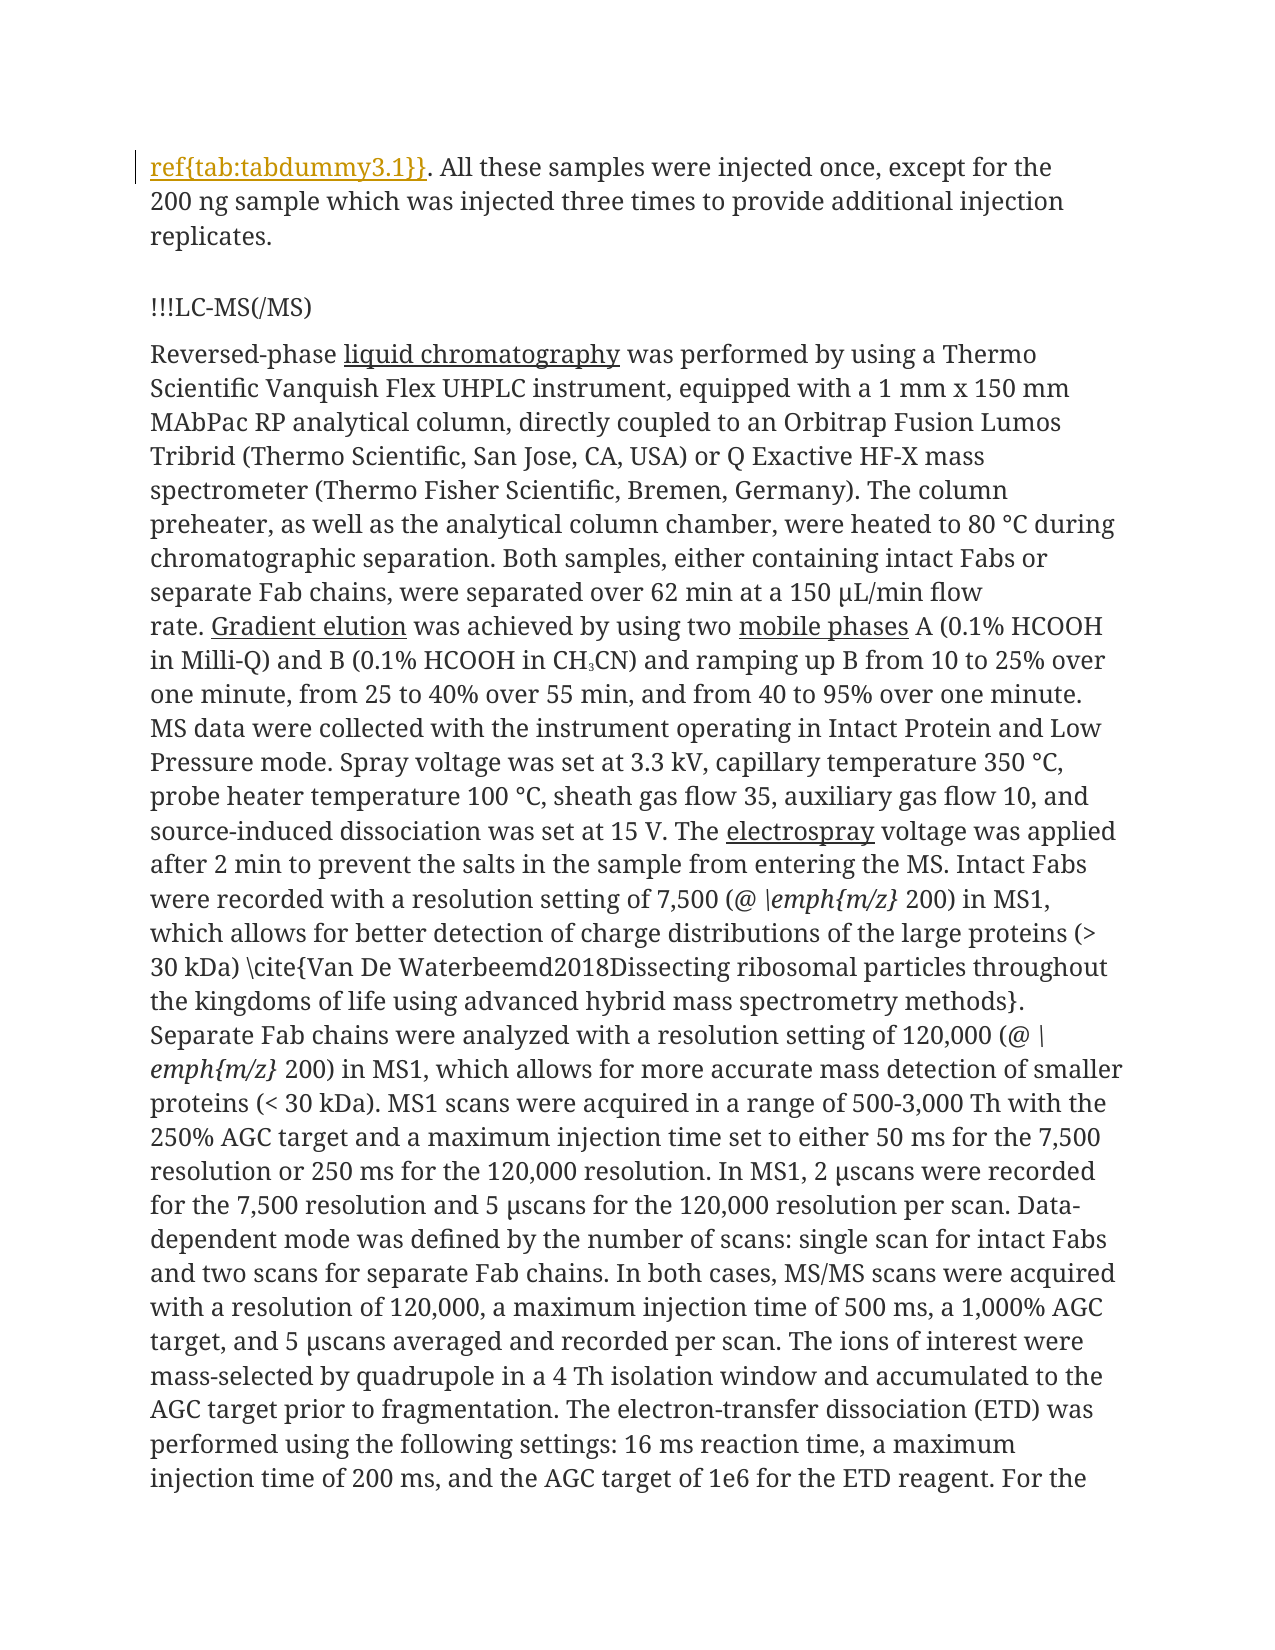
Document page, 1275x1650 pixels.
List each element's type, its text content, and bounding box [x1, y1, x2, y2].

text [150, 150, 1125, 252]
text !!!LC-MS(/MS) [150, 290, 1125, 324]
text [150, 336, 1125, 1494]
